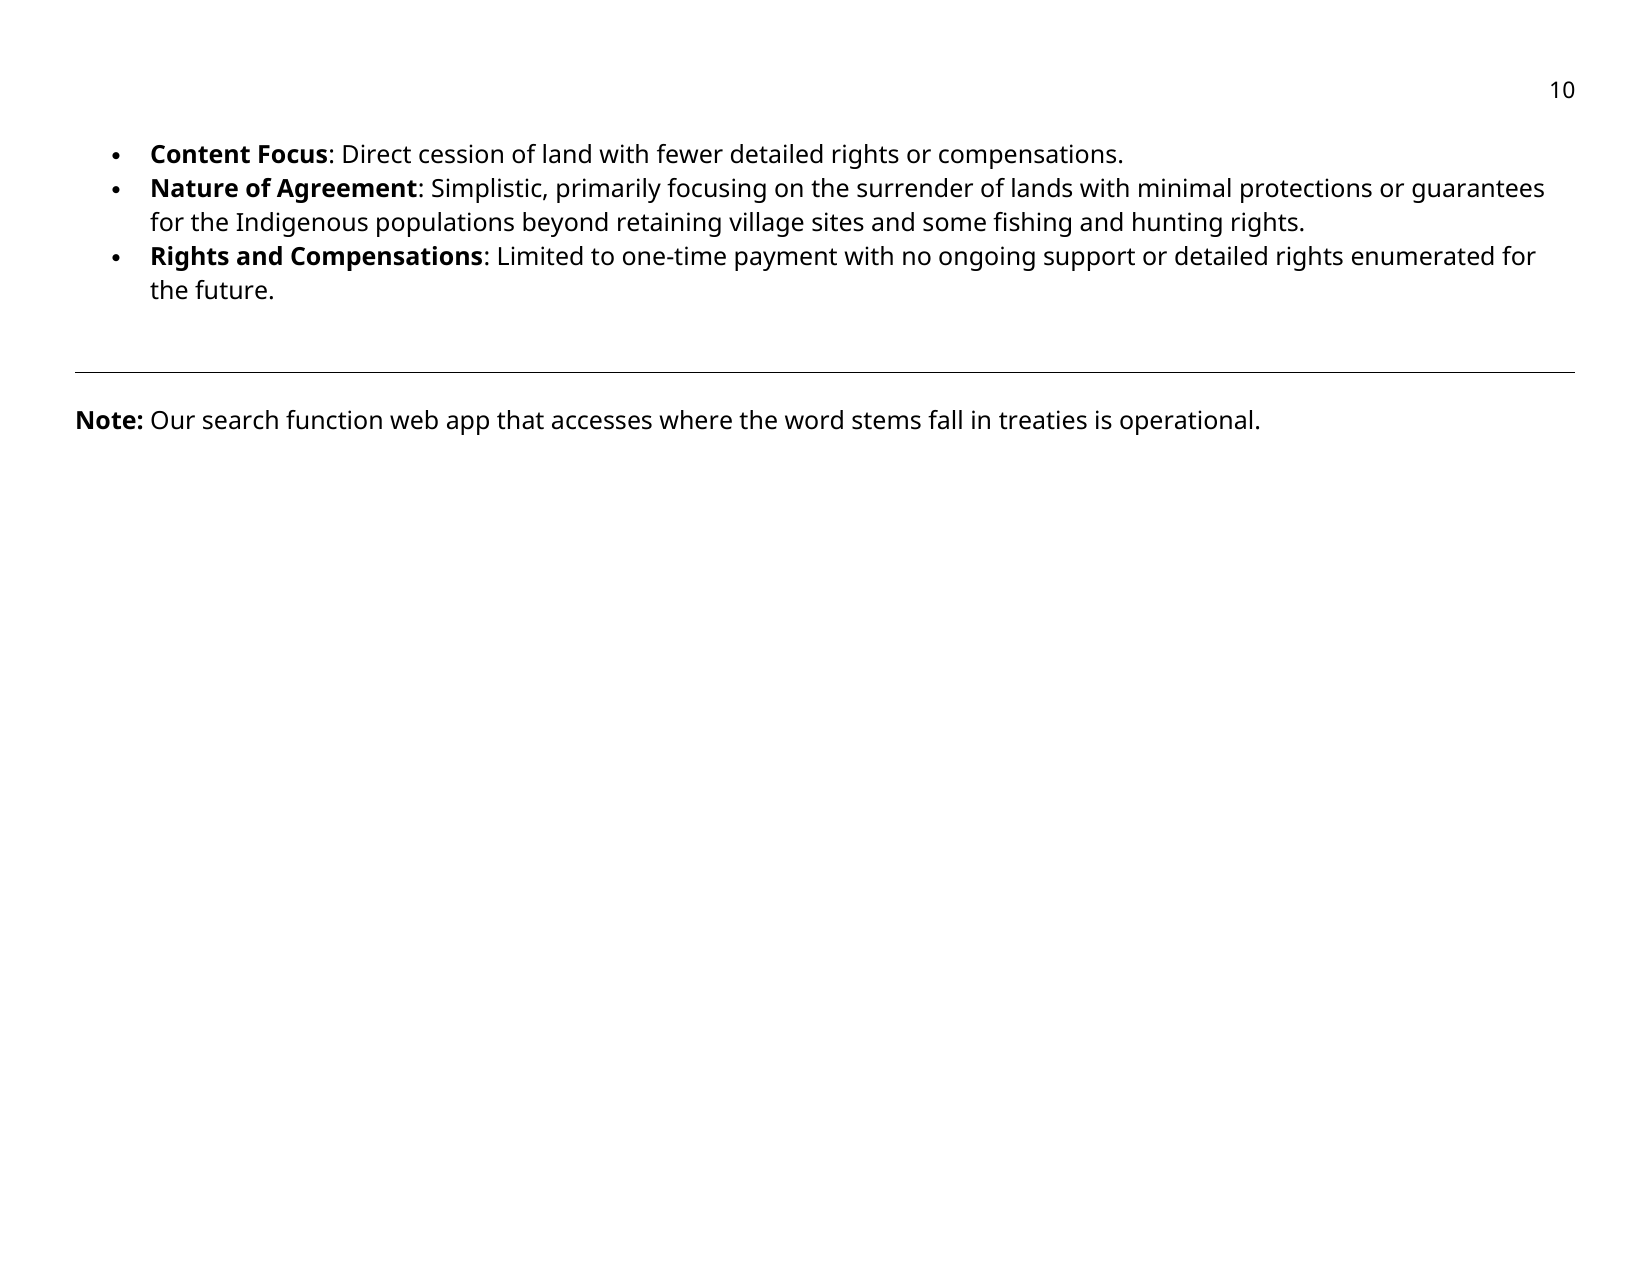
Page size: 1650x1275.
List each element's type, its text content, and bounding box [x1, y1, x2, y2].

list Nature of Agreement: Simplistic, primarily focusing on the surrender of lands with minimal protections or guarantees for the Indigenous populations beyond retaining village sites and some fishing and hunting rights. [112, 170, 1575, 238]
list Content Focus: Direct cession of land with fewer detailed rights or compensations. [112, 136, 1575, 170]
text Note: Our search function web app that accesses where the word stems fall in treaties is operational. [75, 403, 1575, 437]
list Rights and Compensations: Limited to one-time payment with no ongoing support or detailed rights enumerated for the future. [112, 238, 1575, 307]
